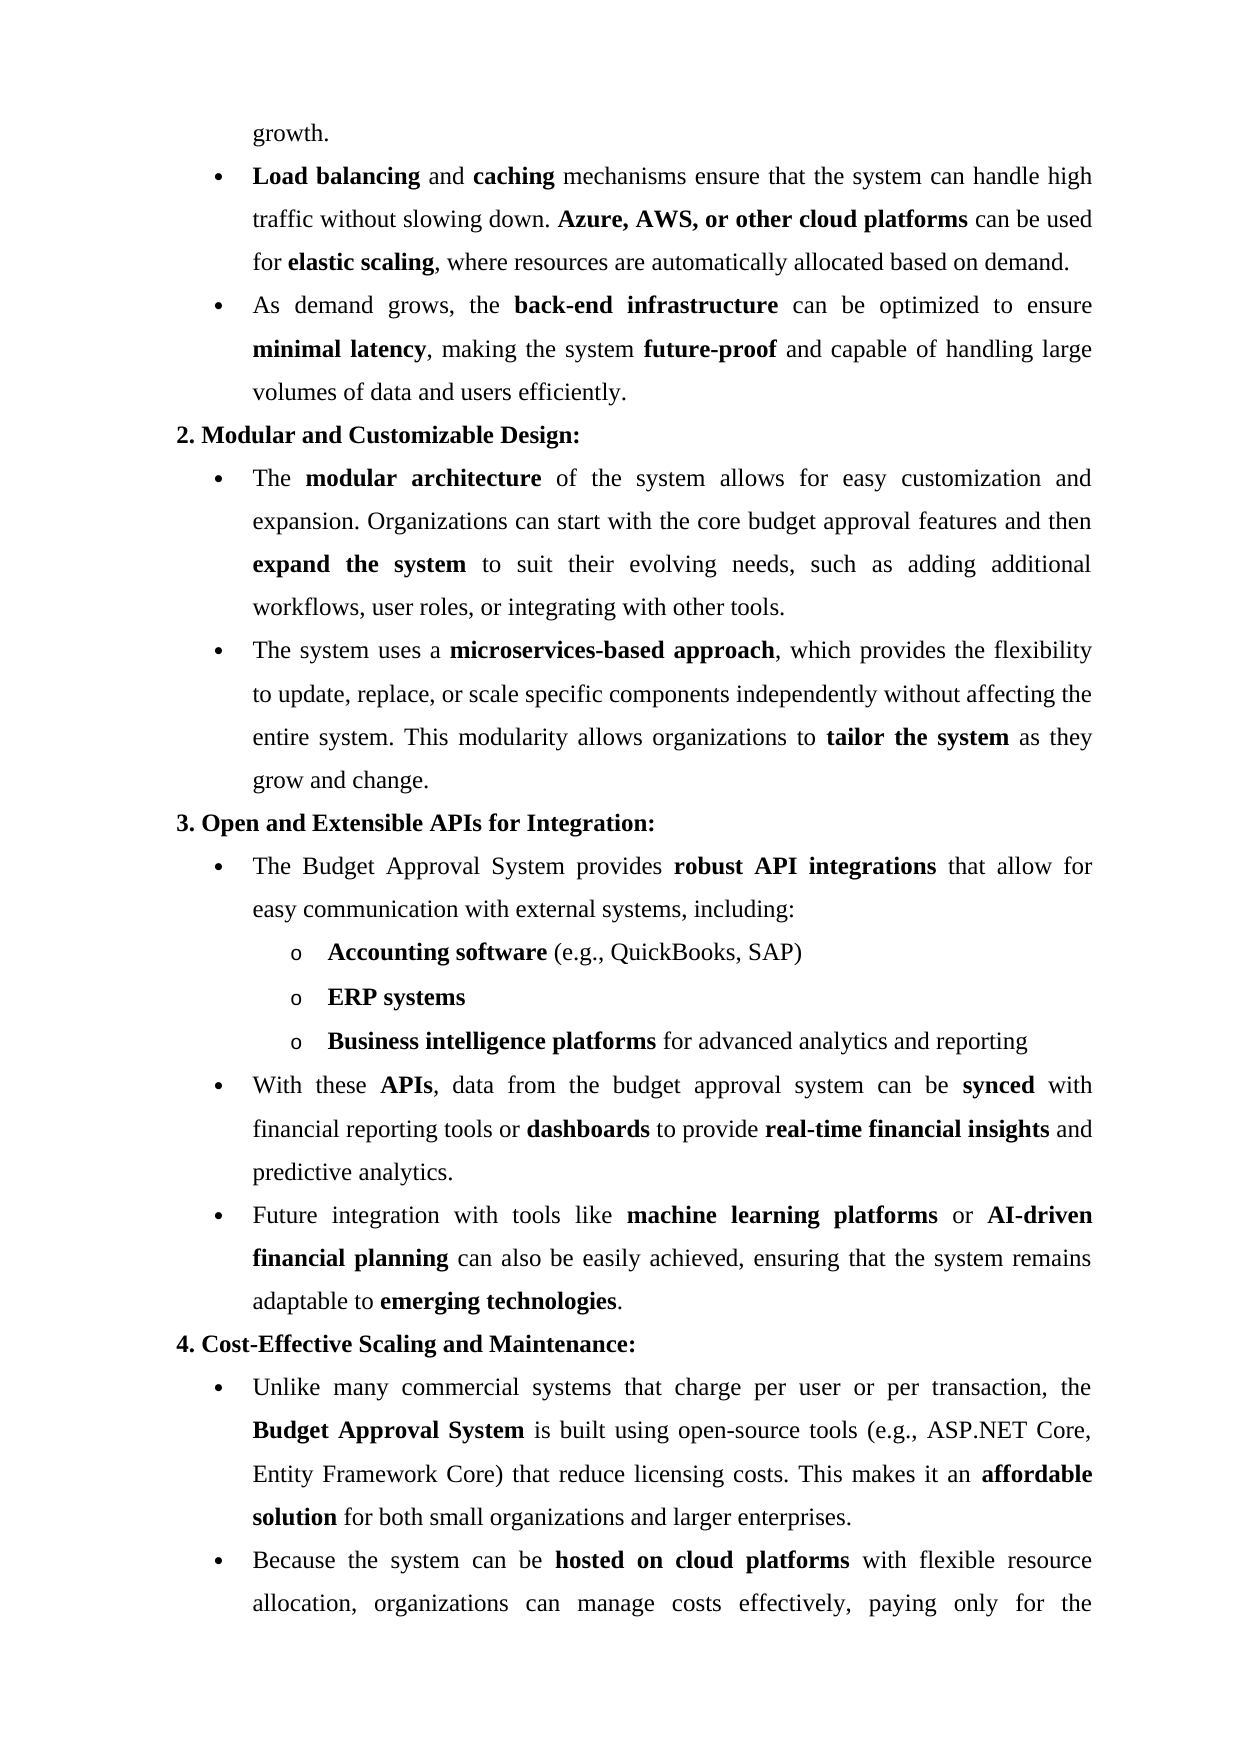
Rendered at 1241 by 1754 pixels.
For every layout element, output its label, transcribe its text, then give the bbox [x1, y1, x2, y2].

list ERP systems [290, 982, 1092, 1011]
list Future integration with tools like machine learning platforms or AI-driven financial planning can also be easily achieved, ensuring that the system remains adaptable to emerging technologies. [215, 1200, 1092, 1315]
list Load balancing and caching mechanisms ensure that the system can handle high traffic without slowing down. Azure, AWS, or other cloud platforms can be used for elastic scaling, where resources are automatically allocated based on demand. [215, 161, 1092, 276]
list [215, 1545, 1092, 1617]
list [215, 118, 1092, 147]
list Unlike many commercial systems that charge per user or per transaction, the Budget Approval System is built using open-source tools (e.g., ASP.NET Core, Entity Framework Core) that reduce licensing costs. This makes it an affordable solution for both small organizations and larger enterprises. [215, 1372, 1092, 1531]
text 4. Cost-Effective Scaling and Maintenance: [176, 1329, 1092, 1358]
list As demand grows, the back-end infrastructure can be optimized to ensure minimal latency, making the system future-proof and capable of handling large volumes of data and users efficiently. [215, 291, 1092, 406]
list Business intelligence platforms for advanced analytics and reporting [290, 1026, 1092, 1056]
text 3. Open and Extensible APIs for Integration: [176, 808, 1092, 837]
list With these APIs, data from the budget approval system can be synced with financial reporting tools or dashboards to provide real-time financial insights and predictive analytics. [215, 1071, 1092, 1186]
text 2. Modular and Customizable Design: [176, 420, 1092, 449]
list The Budget Approval System provides robust API integrations that allow for easy communication with external systems, including: [215, 851, 1092, 923]
list The system uses a microservices-based approach, which provides the flexibility to update, replace, or scale specific components independently without affecting the entire system. This modularity allows organizations to tailor the system as they grow and change. [215, 636, 1092, 794]
list The modular architecture of the system allows for easy customization and expansion. Organizations can start with the core budget approval features and then expand the system to suit their evolving needs, such as adding additional workflows, user roles, or integrating with other tools. [215, 463, 1092, 621]
list Accounting software (e.g., QuickBooks, SAP) [290, 937, 1092, 967]
